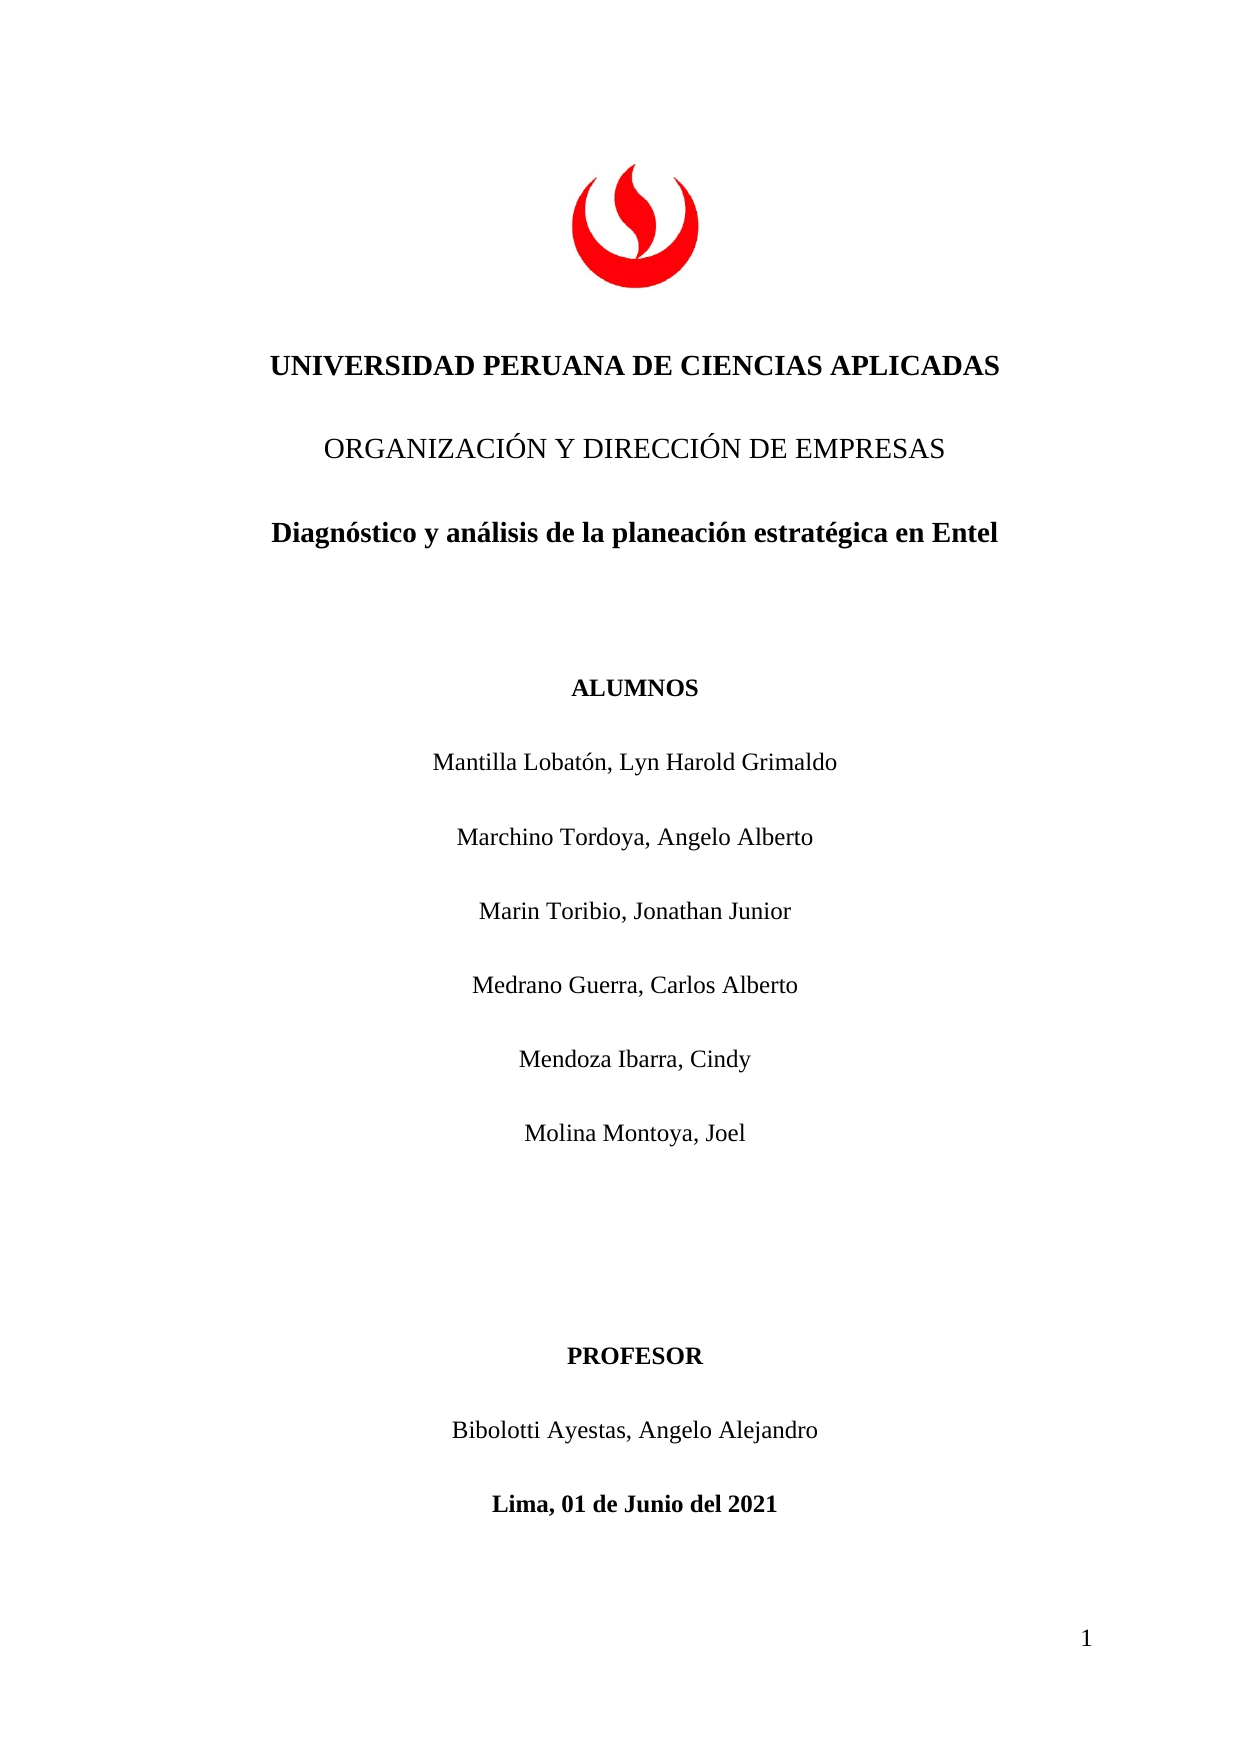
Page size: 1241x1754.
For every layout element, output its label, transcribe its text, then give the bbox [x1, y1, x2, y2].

text ORGANIZACIÓN Y DIRECCIÓN DE EMPRESAS [177, 432, 1092, 465]
text Bibolotti Ayestas, Angelo Alejandro [177, 1415, 1092, 1444]
text Medrano Guerra, Carlos Alberto [177, 970, 1092, 999]
text Marin Toribio, Jonathan Junior [177, 896, 1092, 924]
text UNIVERSIDAD PERUANA DE CIENCIAS APLICADAS [177, 348, 1092, 381]
text Molina Montoya, Joel [177, 1118, 1092, 1147]
text Mantilla Lobatón, Lyn Harold Grimaldo [177, 747, 1092, 776]
picture [557, 147, 713, 303]
text Diagnóstico y análisis de la planeación estratégica en Entel [177, 515, 1092, 549]
text Marchino Tordoya, Angelo Alberto [177, 822, 1092, 850]
text ALUMNOS [177, 673, 1092, 702]
text Lima, 01 de Junio del 2021 [177, 1489, 1092, 1518]
text PROFESOR [177, 1341, 1092, 1369]
text Mendoza Ibarra, Cindy [177, 1044, 1092, 1073]
